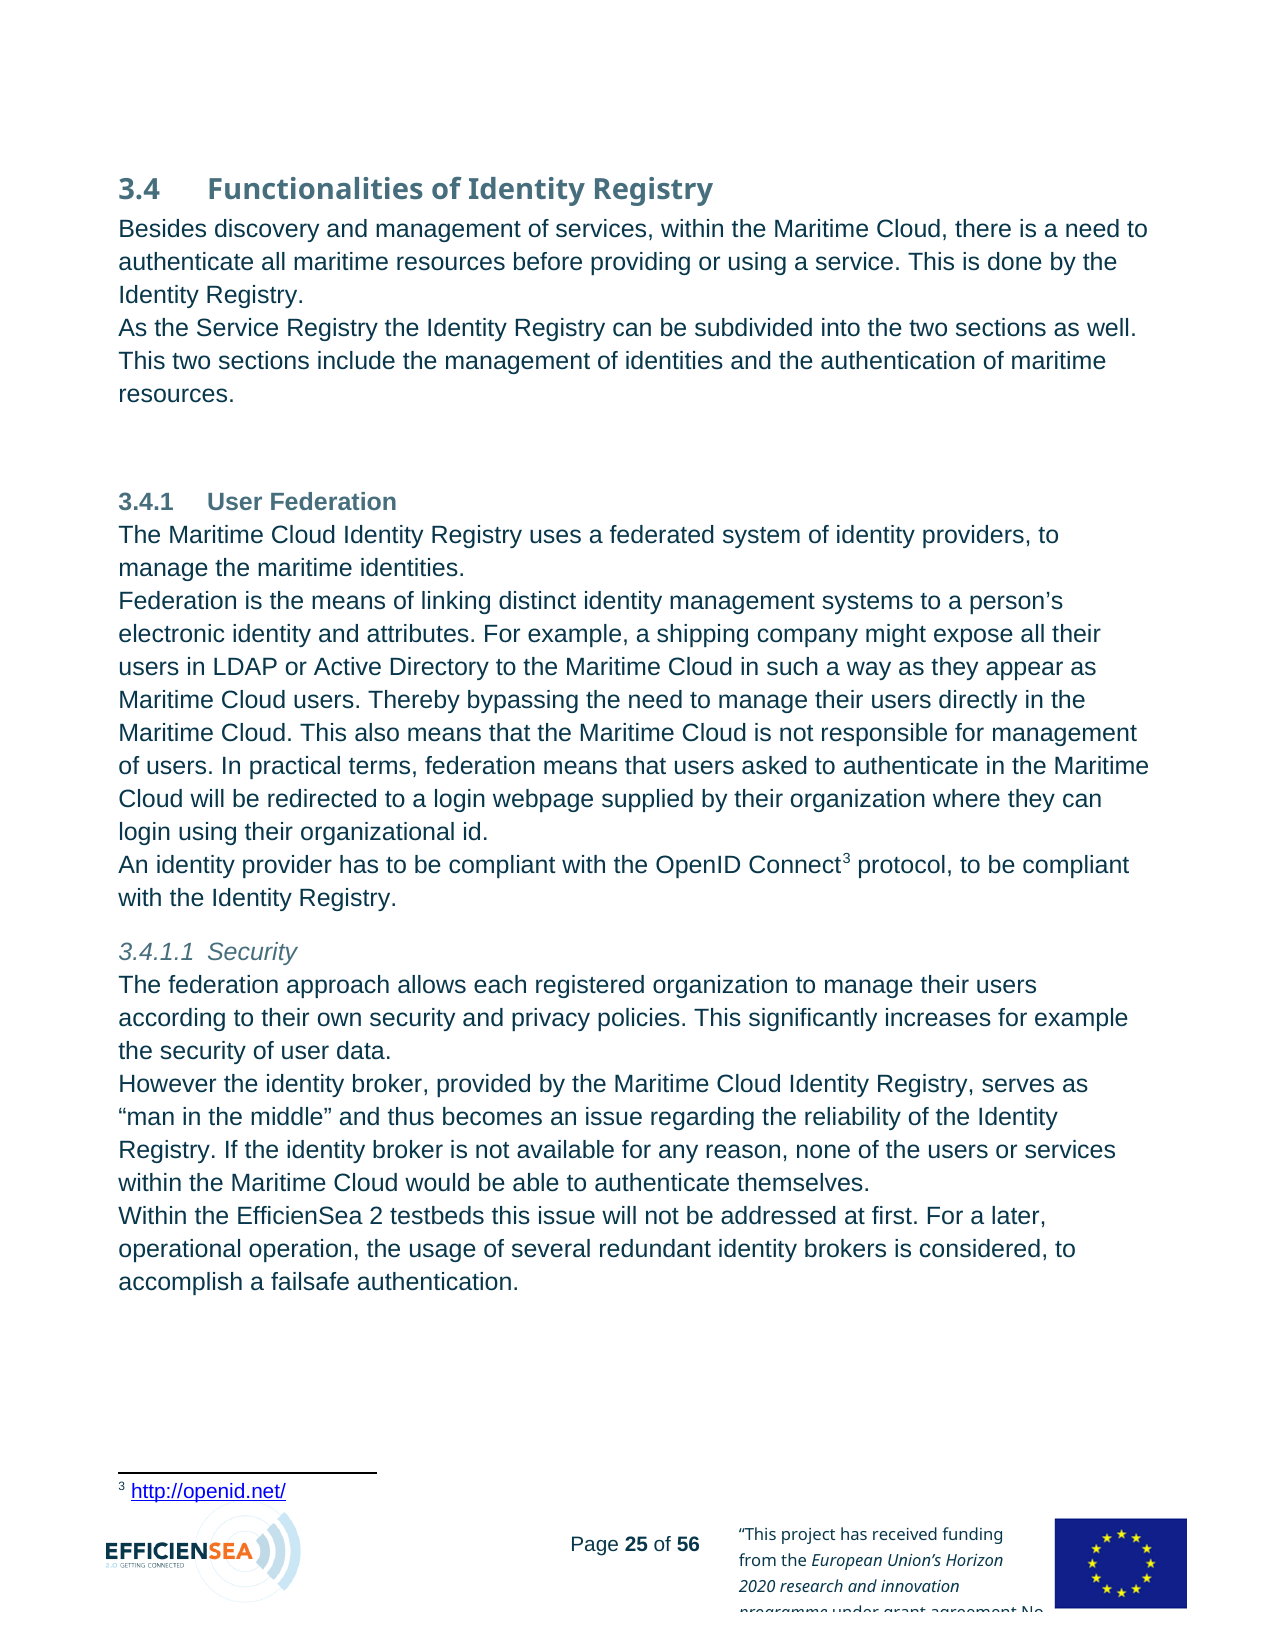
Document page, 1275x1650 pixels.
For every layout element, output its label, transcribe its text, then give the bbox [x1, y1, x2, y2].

subtitle Functionalities of Identity Registry [118, 168, 1152, 208]
picture [99, 1492, 306, 1611]
picture [1052, 1516, 1187, 1607]
subtitle Security [118, 937, 1152, 966]
subtitle User Federation [118, 487, 1152, 516]
text The Maritime Cloud Identity Registry uses a federated system of identity providers, to manage the maritime identities. Federation is the means of linking distinct identity management systems to a person’s electronic identity and attributes. For example, a shipping company might expose all their users in LDAP or Active Directory to the Maritime Cloud in such a way as they appear as Maritime Cloud users. Thereby bypassing the need to manage their users directly in the Maritime Cloud. This also means that the Maritime Cloud is not responsible for management of users. In practical terms, federation means that users asked to authenticate in the Maritime Cloud will be redirected to a login webpage supplied by their organization where they can login using their organizational id. An identity provider has to be compliant with the OpenID Connect protocol, to be compliant with the Identity Registry. [118, 520, 1152, 912]
text Besides discovery and management of services, within the Maritime Cloud, there is a need to authenticate all maritime resources before providing or using a service. This is done by the Identity Registry. As the Service Registry the Identity Registry can be subdivided into the two sections as well. This two sections include the management of identities and the authentication of maritime resources. [118, 214, 1152, 408]
text The federation approach allows each registered organization to manage their users according to their own security and privacy policies. This significantly increases for example the security of user data. However the identity broker, provided by the Maritime Cloud Identity Registry, serves as “man in the middle” and thus becomes an issue regarding the reliability of the Identity Registry. If the identity broker is not available for any reason, none of the users or services within the Maritime Cloud would be able to authenticate themselves. Within the EfficienSea 2 testbeds this issue will not be addressed at first. For a later, operational operation, the usage of several redundant identity brokers is considered, to accomplish a failsafe authentication. [118, 970, 1152, 1296]
picture [157, 1492, 195, 1500]
